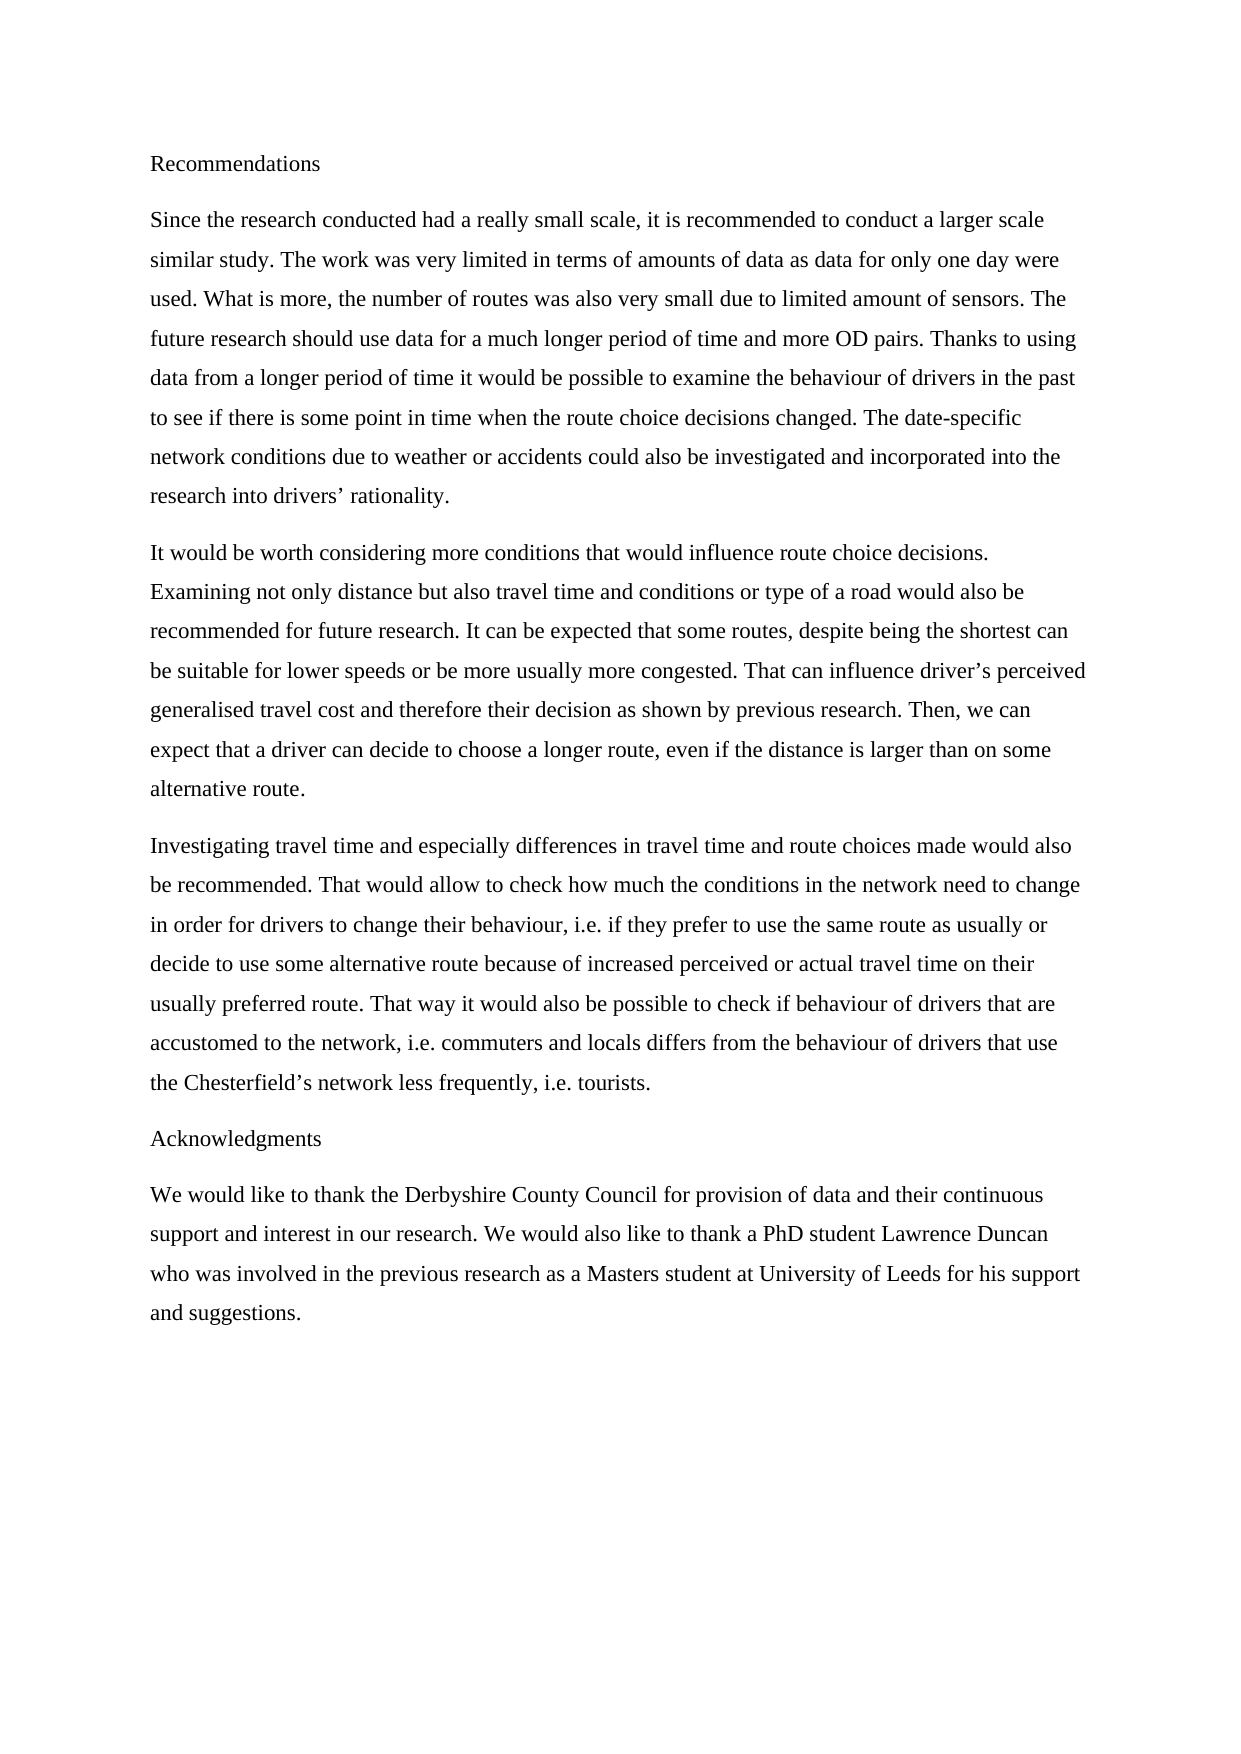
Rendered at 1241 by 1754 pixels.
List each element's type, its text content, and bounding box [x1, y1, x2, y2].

text Recommendations [150, 150, 1090, 176]
text Acknowledgments [150, 1125, 1090, 1151]
text Investigating travel time and especially differences in travel time and route choices made would also be recommended. That would allow to check how much the conditions in the network need to change in order for drivers to change their behaviour, i.e. if they prefer to use the same route as usually or decide to use some alternative route because of increased perceived or actual travel time on their usually preferred route. That way it would also be possible to check if behaviour of drivers that are accustomed to the network, i.e. commuters and locals differs from the behaviour of drivers that use the Chesterfield’s network less frequently, i.e. tourists. [150, 832, 1090, 1095]
text We would like to thank the Derbyshire County Council for provision of data and their continuous support and interest in our research. We would also like to thank a PhD student Lawrence Duncan who was involved in the previous research as a Masters student at University of Leeds for his support and suggestions. [150, 1181, 1090, 1326]
text It would be worth considering more conditions that would influence route choice decisions. Examining not only distance but also travel time and conditions or type of a road would also be recommended for future research. It can be expected that some routes, despite being the shortest can be suitable for lower speeds or be more usually more congested. That can influence driver’s perceived generalised travel cost and therefore their decision as shown by previous research. Then, we can expect that a driver can decide to choose a longer route, even if the distance is larger than on some alternative route . [150, 539, 1090, 802]
text Since the research conducted had a really small scale, it is recommended to conduct a larger scale similar study. The work was very limited in terms of amounts of data as data for only one day were used. What is more, the number of routes was also very small due to limited amount of sensors. The future research should use data for a much longer period of time and more OD pairs. Thanks to using data from a longer period of time it would be possible to examine the behaviour of drivers in the past to see if there is some point in time when the route choice decisions changed. The date-specific network conditions due to weather or accidents could also be investigated and incorporated into the research into drivers’ rationality. [150, 206, 1090, 509]
